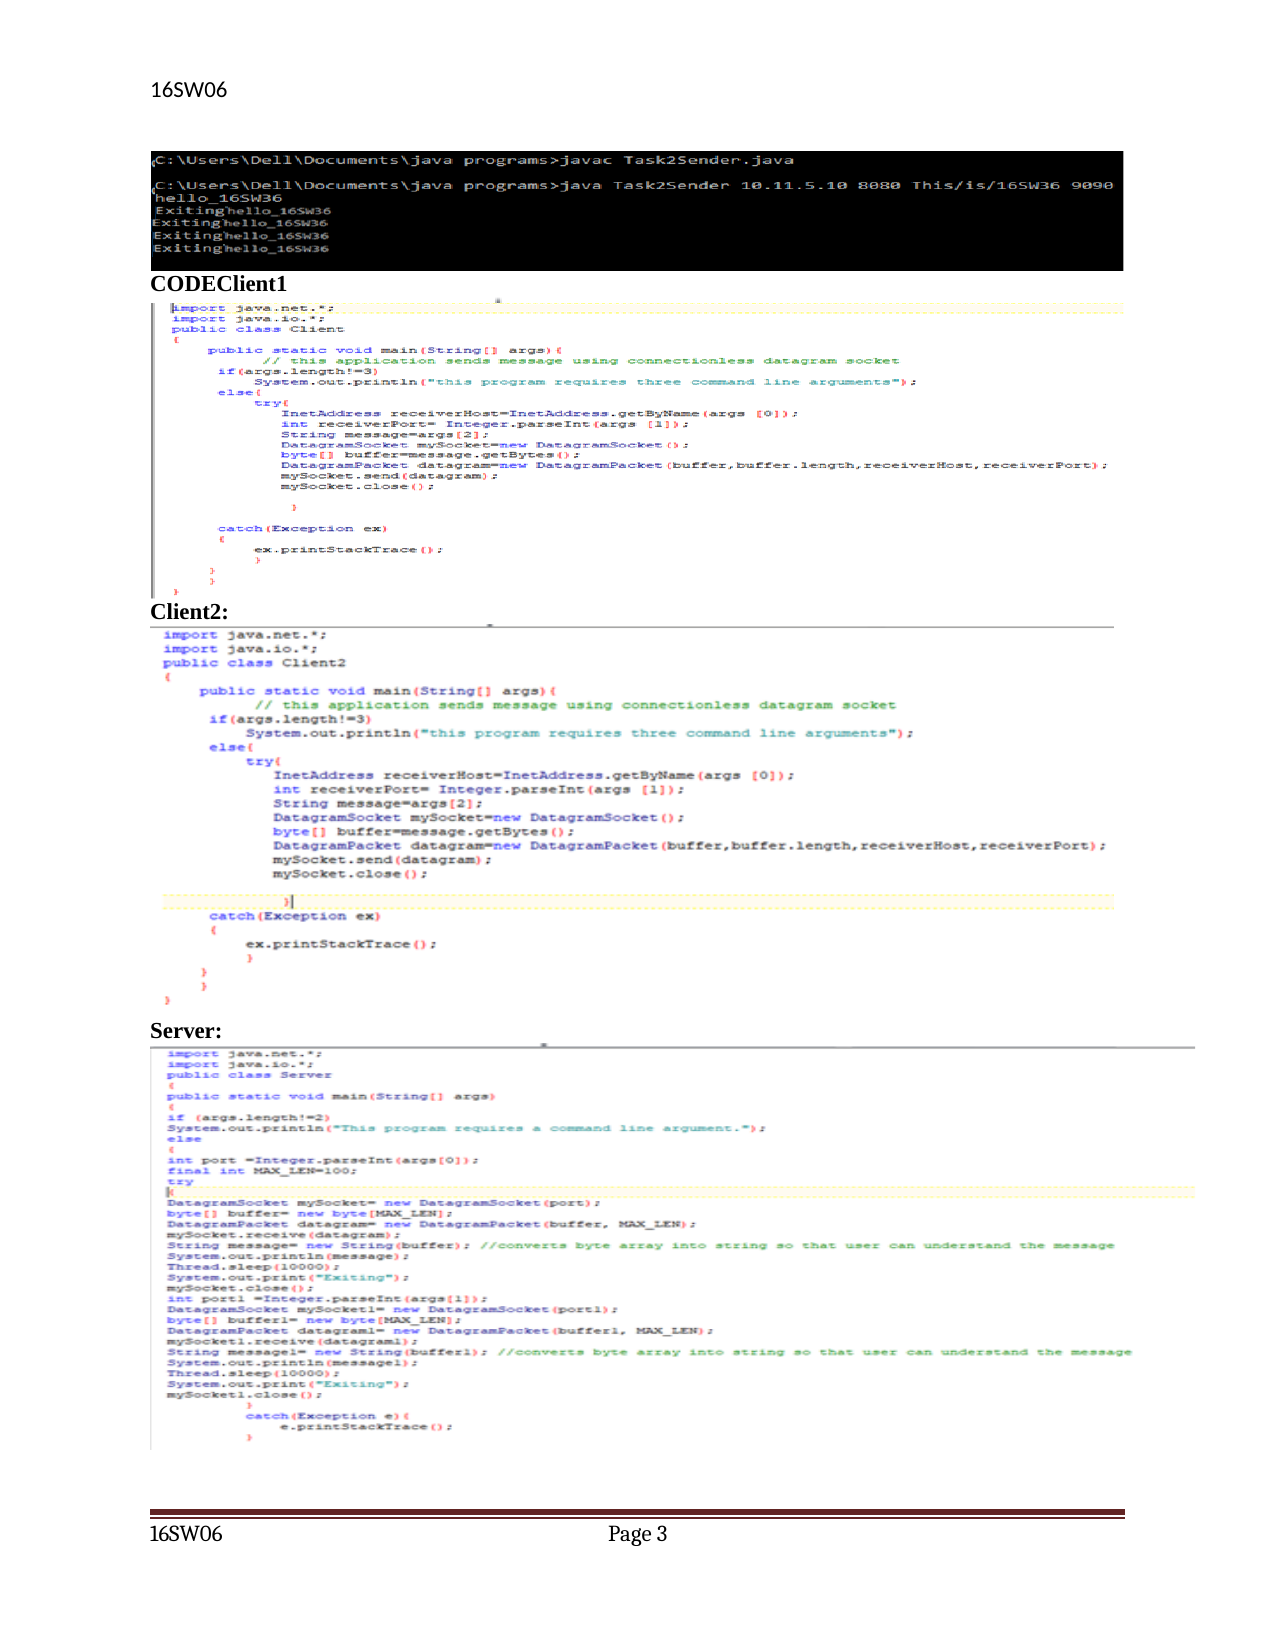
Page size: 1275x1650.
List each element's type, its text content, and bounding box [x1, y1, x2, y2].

picture [150, 296, 1124, 599]
text Server: [150, 1017, 1125, 1043]
picture [150, 150, 1124, 271]
picture [150, 1043, 1196, 1450]
text CODEClient1 [150, 270, 1125, 297]
picture [150, 624, 1114, 1017]
